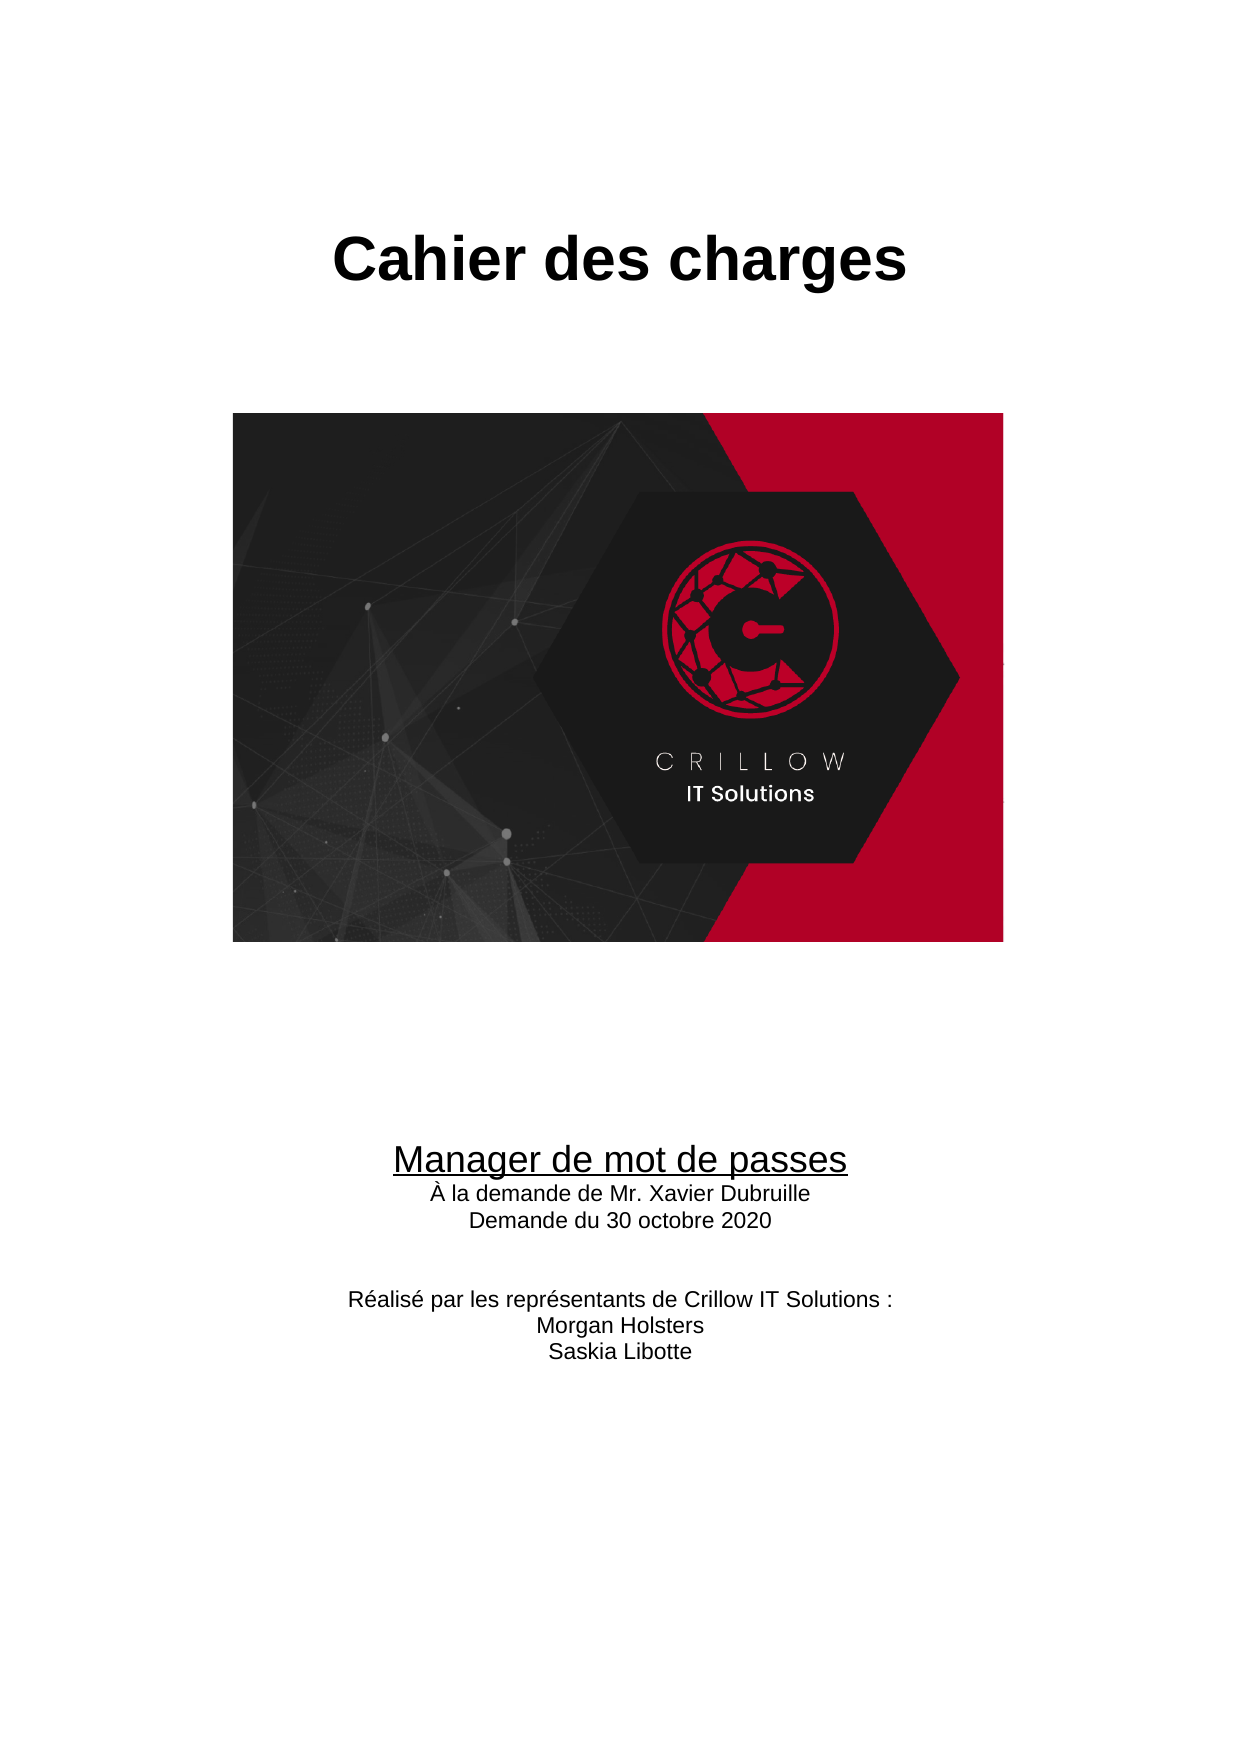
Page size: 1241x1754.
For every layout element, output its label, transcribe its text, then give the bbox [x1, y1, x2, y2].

text Demande du 30 octobre 2020 [150, 1207, 1090, 1233]
picture [232, 413, 1008, 942]
text Manager de mot de passes [150, 1137, 1090, 1180]
text Saskia Libotte [150, 1338, 1090, 1365]
text Cahier des charges [150, 222, 1090, 294]
text Morgan Holsters [150, 1312, 1090, 1338]
text Réalisé par les représentants de Crillow IT Solutions : [150, 1286, 1090, 1312]
text À la demande de Mr. Xavier Dubruille [150, 1180, 1090, 1207]
